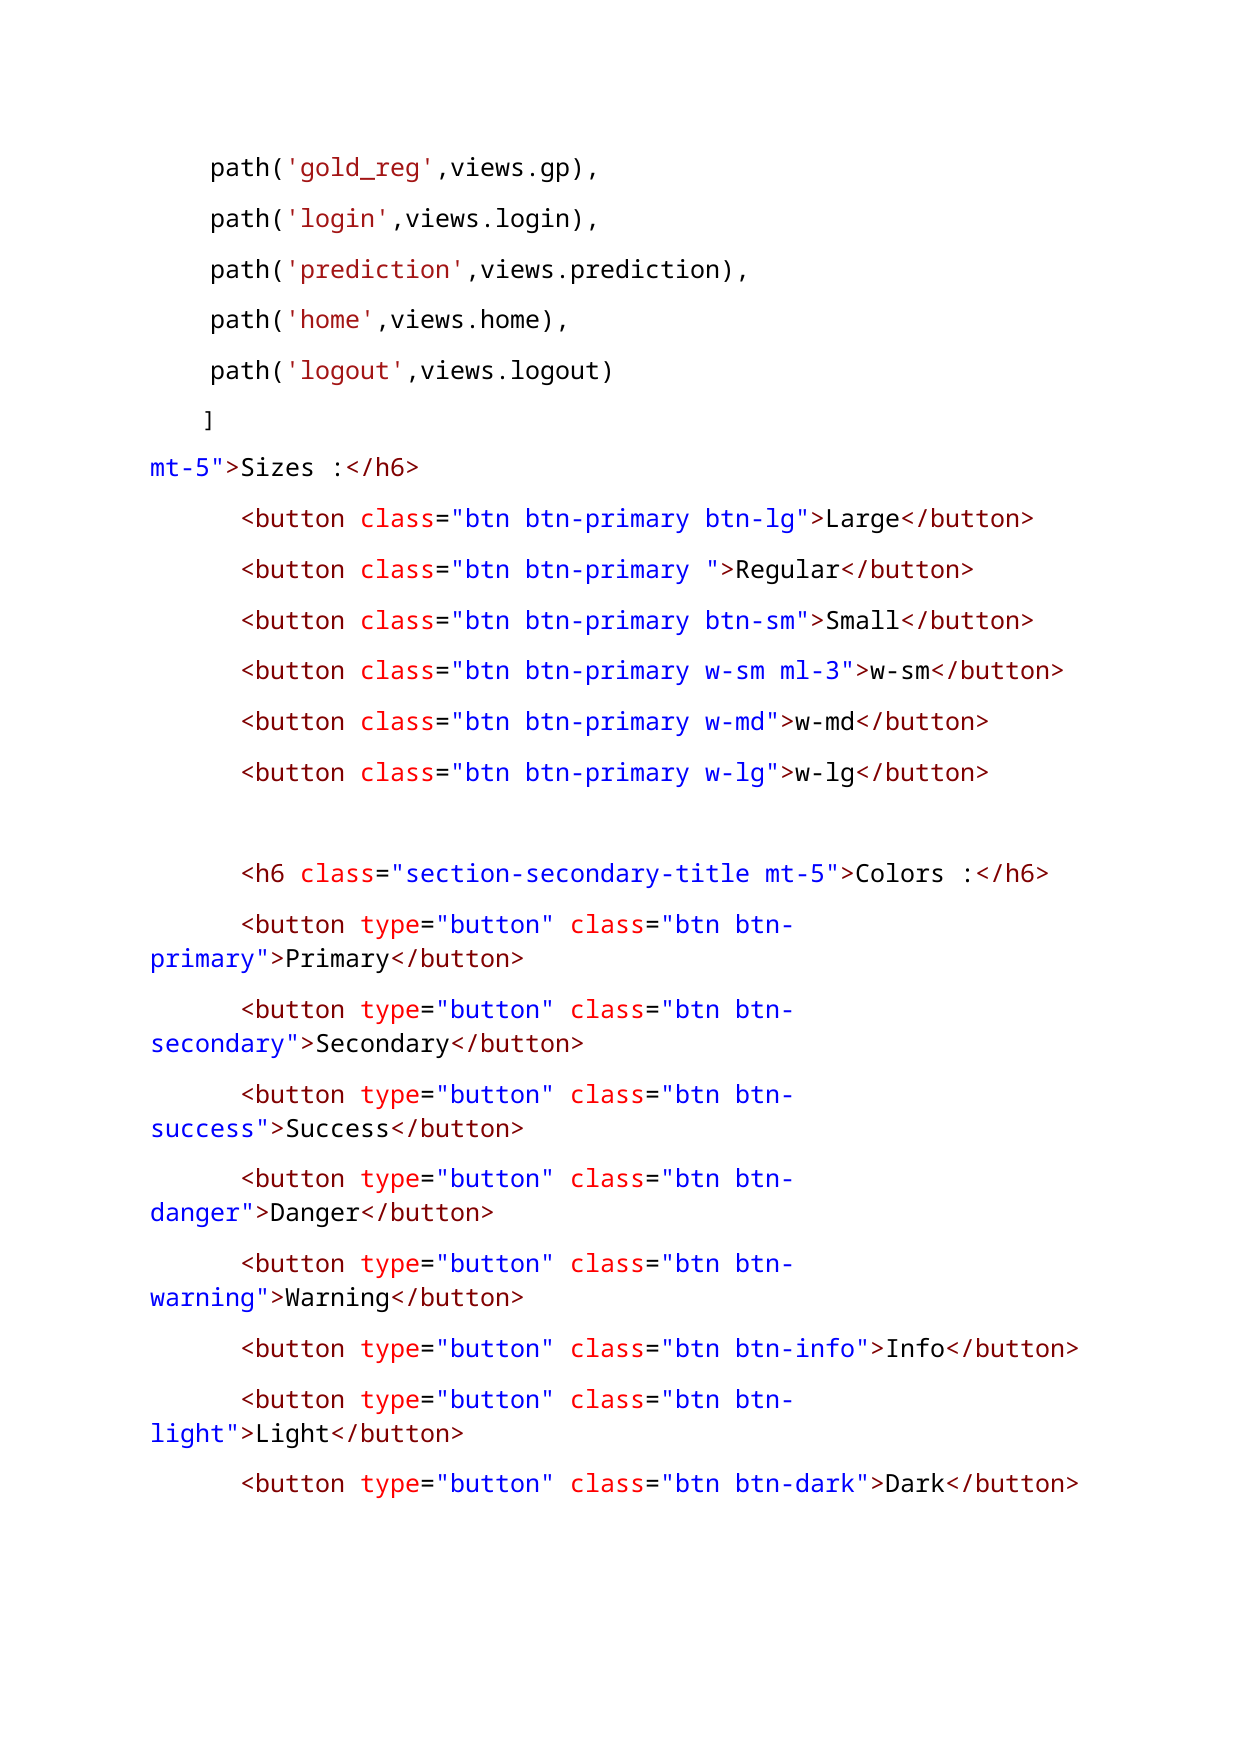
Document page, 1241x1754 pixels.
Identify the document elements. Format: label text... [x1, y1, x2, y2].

text <button type="button" class="btn btn-danger">Danger</button> [150, 1161, 1090, 1229]
text path('logout',views.logout) [150, 353, 1090, 387]
text <h6 class="section-secondary-title mt-5">Colors :</h6> [150, 856, 1090, 890]
text mt-5">Sizes :</h6> [150, 450, 1090, 484]
text ] [150, 404, 1090, 433]
text path('home',views.home), [150, 302, 1090, 336]
text <button type="button" class="btn btn-dark">Dark</button> [150, 1466, 1090, 1500]
text <button class="btn btn-primary btn-sm">Small</button> [150, 602, 1090, 636]
text <button type="button" class="btn btn-info">Info</button> [150, 1331, 1090, 1365]
text <button class="btn btn-primary btn-lg">Large</button> [150, 501, 1090, 535]
text path('prediction',views.prediction), [150, 251, 1090, 286]
text <button type="button" class="btn btn-primary">Primary</button> [150, 907, 1090, 975]
text <button class="btn btn-primary ">Regular</button> [150, 552, 1090, 586]
text <button type="button" class="btn btn-secondary">Secondary</button> [150, 991, 1090, 1059]
text <button type="button" class="btn btn-warning">Warning</button> [150, 1246, 1090, 1314]
text <button class="btn btn-primary w-md">w-md</button> [150, 704, 1090, 738]
text <button type="button" class="btn btn-light">Light</button> [150, 1381, 1090, 1449]
text <button class="btn btn-primary w-sm ml-3">w-sm</button> [150, 653, 1090, 687]
text <button class="btn btn-primary w-lg">w-lg</button> [150, 754, 1090, 788]
text path('gold_reg',views.gp), [150, 150, 1090, 184]
text <button type="button" class="btn btn-success">Success</button> [150, 1076, 1090, 1144]
text path('login',views.login), [150, 201, 1090, 235]
